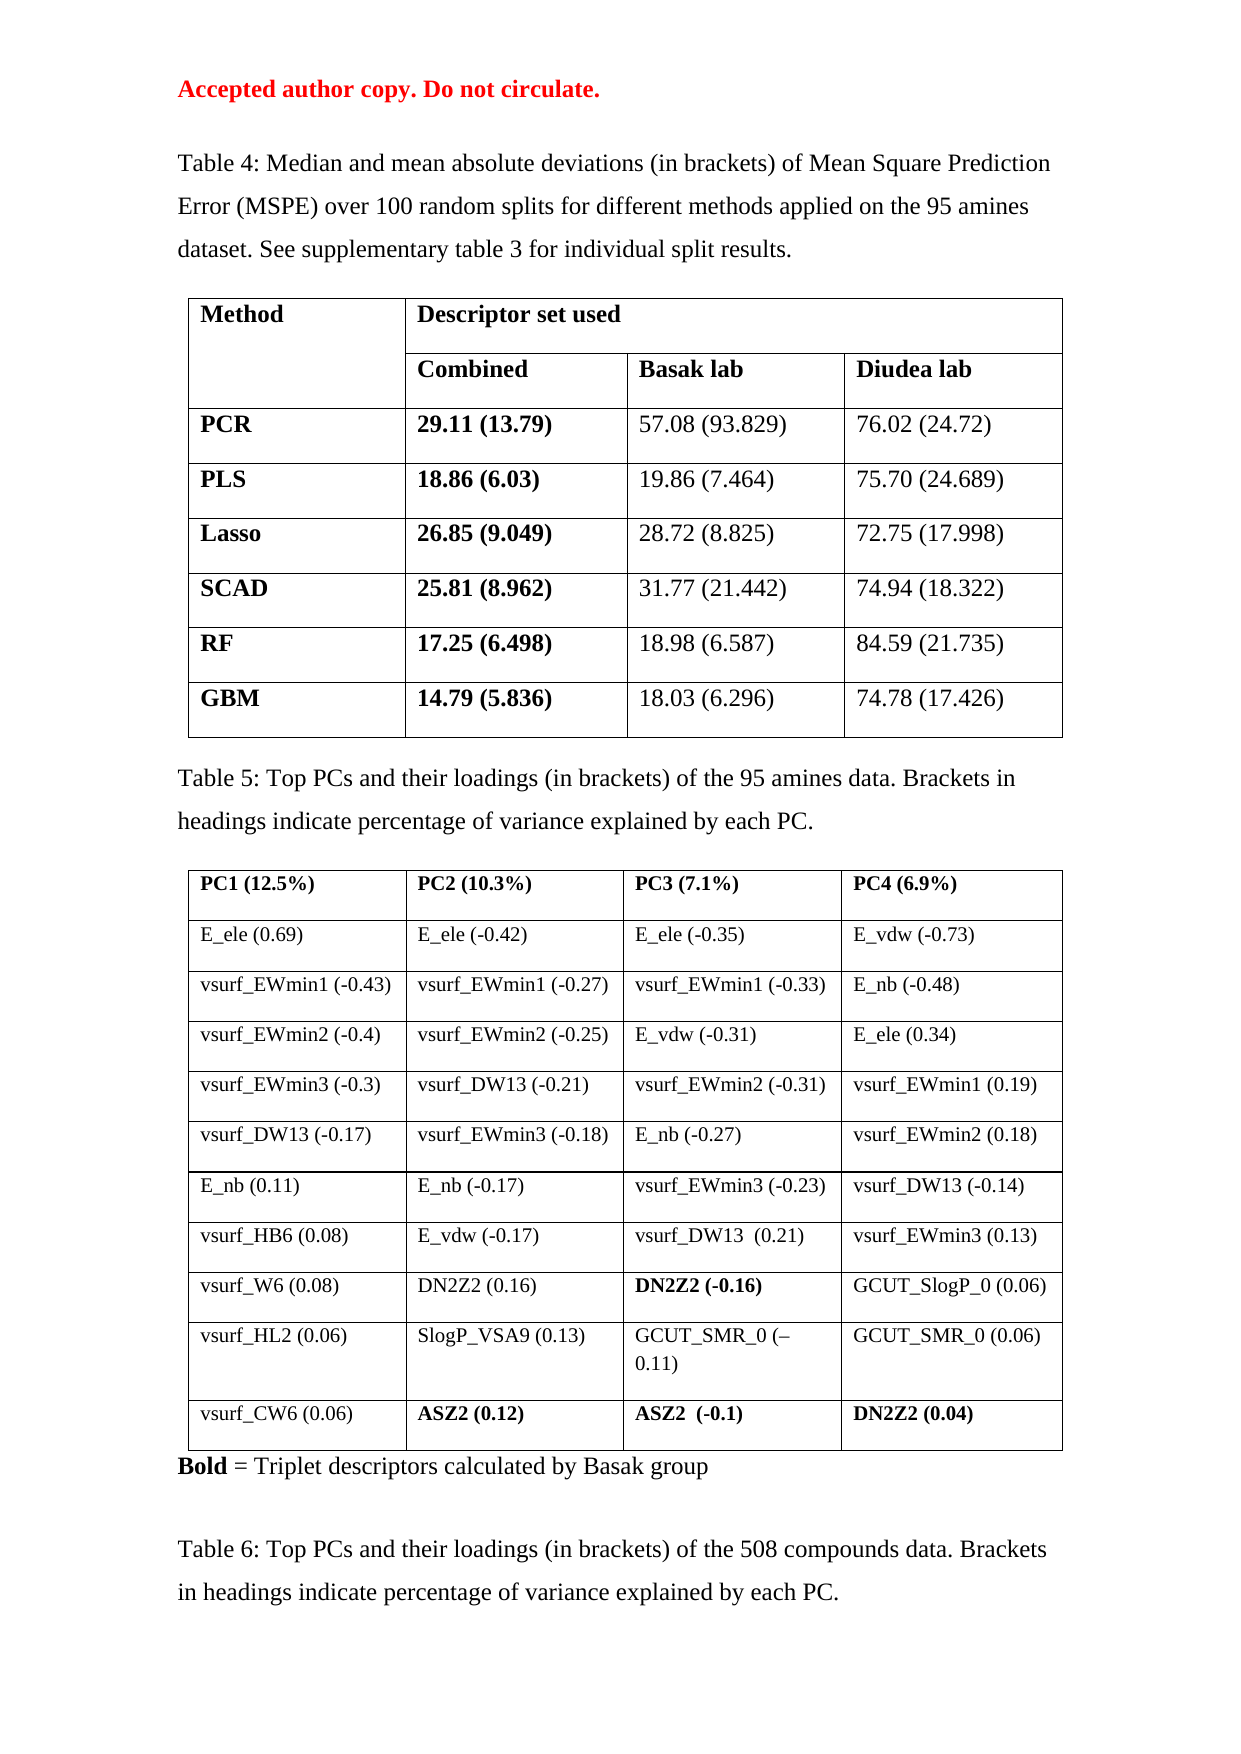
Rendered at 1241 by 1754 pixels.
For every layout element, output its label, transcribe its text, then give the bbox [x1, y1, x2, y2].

table_header Descriptor set used [406, 299, 1062, 353]
table_cell E_ele (-0.35) [624, 921, 841, 971]
table_cell 19.86 (7.464) [628, 464, 844, 517]
table_cell SCAD [189, 574, 405, 627]
table_cell Basak lab [628, 354, 844, 408]
table_cell E_nb (-0.27) [624, 1122, 841, 1171]
table_cell GCUT_SlogP_0 (0.06) [842, 1273, 1062, 1322]
table_cell GCUT_SMR_0 (0.06) [842, 1323, 1062, 1400]
table_cell 75.70 (24.689) [845, 464, 1062, 517]
table_cell GCUT_SMR_0 (–0.11) [624, 1323, 841, 1400]
table_header Method [189, 299, 405, 408]
table_cell 57.08 (93.829) [628, 409, 844, 463]
table_cell SlogP_VSA9 (0.13) [407, 1323, 623, 1400]
table_cell ASZ2 (0.12) [407, 1401, 623, 1450]
table_cell E_nb (-0.48) [842, 972, 1062, 1021]
table_cell E_ele (-0.42) [407, 921, 623, 971]
text Bold = Triplet descriptors calculated by Basak group [177, 1451, 1063, 1480]
table_cell vsurf_EWmin2 (-0.25) [407, 1022, 623, 1071]
table_cell DN2Z2 (-0.16) [624, 1273, 841, 1322]
table_cell 14.79 (5.836) [406, 683, 627, 737]
table_cell vsurf_HB6 (0.08) [189, 1223, 406, 1272]
table_cell vsurf_EWmin1 (0.19) [842, 1072, 1062, 1121]
table_cell DN2Z2 (0.16) [407, 1273, 623, 1322]
table_cell 26.85 (9.049) [406, 519, 627, 572]
title Table 5: Top PCs and their loadings (in brackets) of the 95 amines data. Brackets in headings indicate percentage of variance explained by each PC. [177, 763, 1063, 835]
table_cell Diudea lab [845, 354, 1062, 408]
table_cell vsurf_EWmin1 (-0.43) [189, 972, 406, 1021]
title Table 6: Top PCs and their loadings (in brackets) of the 508 compounds data. Brackets in headings indicate percentage of variance explained by each PC. [177, 1534, 1063, 1606]
table_cell 84.59 (21.735) [845, 628, 1062, 682]
table_cell vsurf_DW13 (-0.17) [189, 1122, 406, 1171]
table_cell vsurf_EWmin2 (-0.4) [189, 1022, 406, 1071]
table_cell PLS [189, 464, 405, 517]
table_cell DN2Z2 (0.04) [842, 1401, 1062, 1450]
table_cell 17.25 (6.498) [406, 628, 627, 682]
table_header PC1 (12.5%) [189, 871, 406, 920]
table_cell E_nb (-0.17) [407, 1173, 623, 1222]
table_cell Combined [406, 354, 627, 408]
table_cell vsurf_EWmin3 (-0.23) [624, 1173, 841, 1222]
table_cell GBM [189, 683, 405, 737]
table_cell vsurf_W6 (0.08) [189, 1273, 406, 1322]
table_cell vsurf_EWmin3 (0.13) [842, 1223, 1062, 1272]
table_cell 18.86 (6.03) [406, 464, 627, 517]
table_cell 25.81 (8.962) [406, 574, 627, 627]
table_cell vsurf_EWmin2 (-0.31) [624, 1072, 841, 1121]
table_cell E_vdw (-0.17) [407, 1223, 623, 1272]
table_cell 28.72 (8.825) [628, 519, 844, 572]
table_cell vsurf_DW13 (0.21) [624, 1223, 841, 1272]
table_cell vsurf_DW13 (-0.14) [842, 1173, 1062, 1222]
table_cell E_ele (0.34) [842, 1022, 1062, 1071]
table_cell 72.75 (17.998) [845, 519, 1062, 572]
table_cell 74.94 (18.322) [845, 574, 1062, 627]
table_cell ASZ2 (-0.1) [624, 1401, 841, 1450]
table_cell vsurf_EWmin2 (0.18) [842, 1122, 1062, 1171]
table_header PC2 (10.3%) [407, 871, 623, 920]
table_cell E_ele (0.69) [189, 921, 406, 971]
table_cell 74.78 (17.426) [845, 683, 1062, 737]
table_cell Lasso [189, 519, 405, 572]
table_cell 76.02 (24.72) [845, 409, 1062, 463]
table_cell 31.77 (21.442) [628, 574, 844, 627]
table_cell vsurf_CW6 (0.06) [189, 1401, 406, 1450]
table_header PC4 (6.9%) [842, 871, 1062, 920]
title Table 4: Median and mean absolute deviations (in brackets) of Mean Square Prediction Error (MSPE) over 100 random splits for different methods applied on the 95 amines dataset. See supplementary table 3 for individual split results. [177, 148, 1063, 263]
table_cell vsurf_EWmin3 (-0.18) [407, 1122, 623, 1171]
table_cell E_nb (0.11) [189, 1173, 406, 1222]
table_cell 18.98 (6.587) [628, 628, 844, 682]
table_cell vsurf_EWmin1 (-0.27) [407, 972, 623, 1021]
table_cell vsurf_HL2 (0.06) [189, 1323, 406, 1400]
table_cell E_vdw (-0.73) [842, 921, 1062, 971]
table_header PC3 (7.1%) [624, 871, 841, 920]
table_cell vsurf_EWmin3 (-0.3) [189, 1072, 406, 1121]
table_cell vsurf_DW13 (-0.21) [407, 1072, 623, 1121]
table_cell RF [189, 628, 405, 682]
table_cell PCR [189, 409, 405, 463]
table_cell 18.03 (6.296) [628, 683, 844, 737]
table_cell vsurf_EWmin1 (-0.33) [624, 972, 841, 1021]
table_cell E_vdw (-0.31) [624, 1022, 841, 1071]
table_cell 29.11 (13.79) [406, 409, 627, 463]
